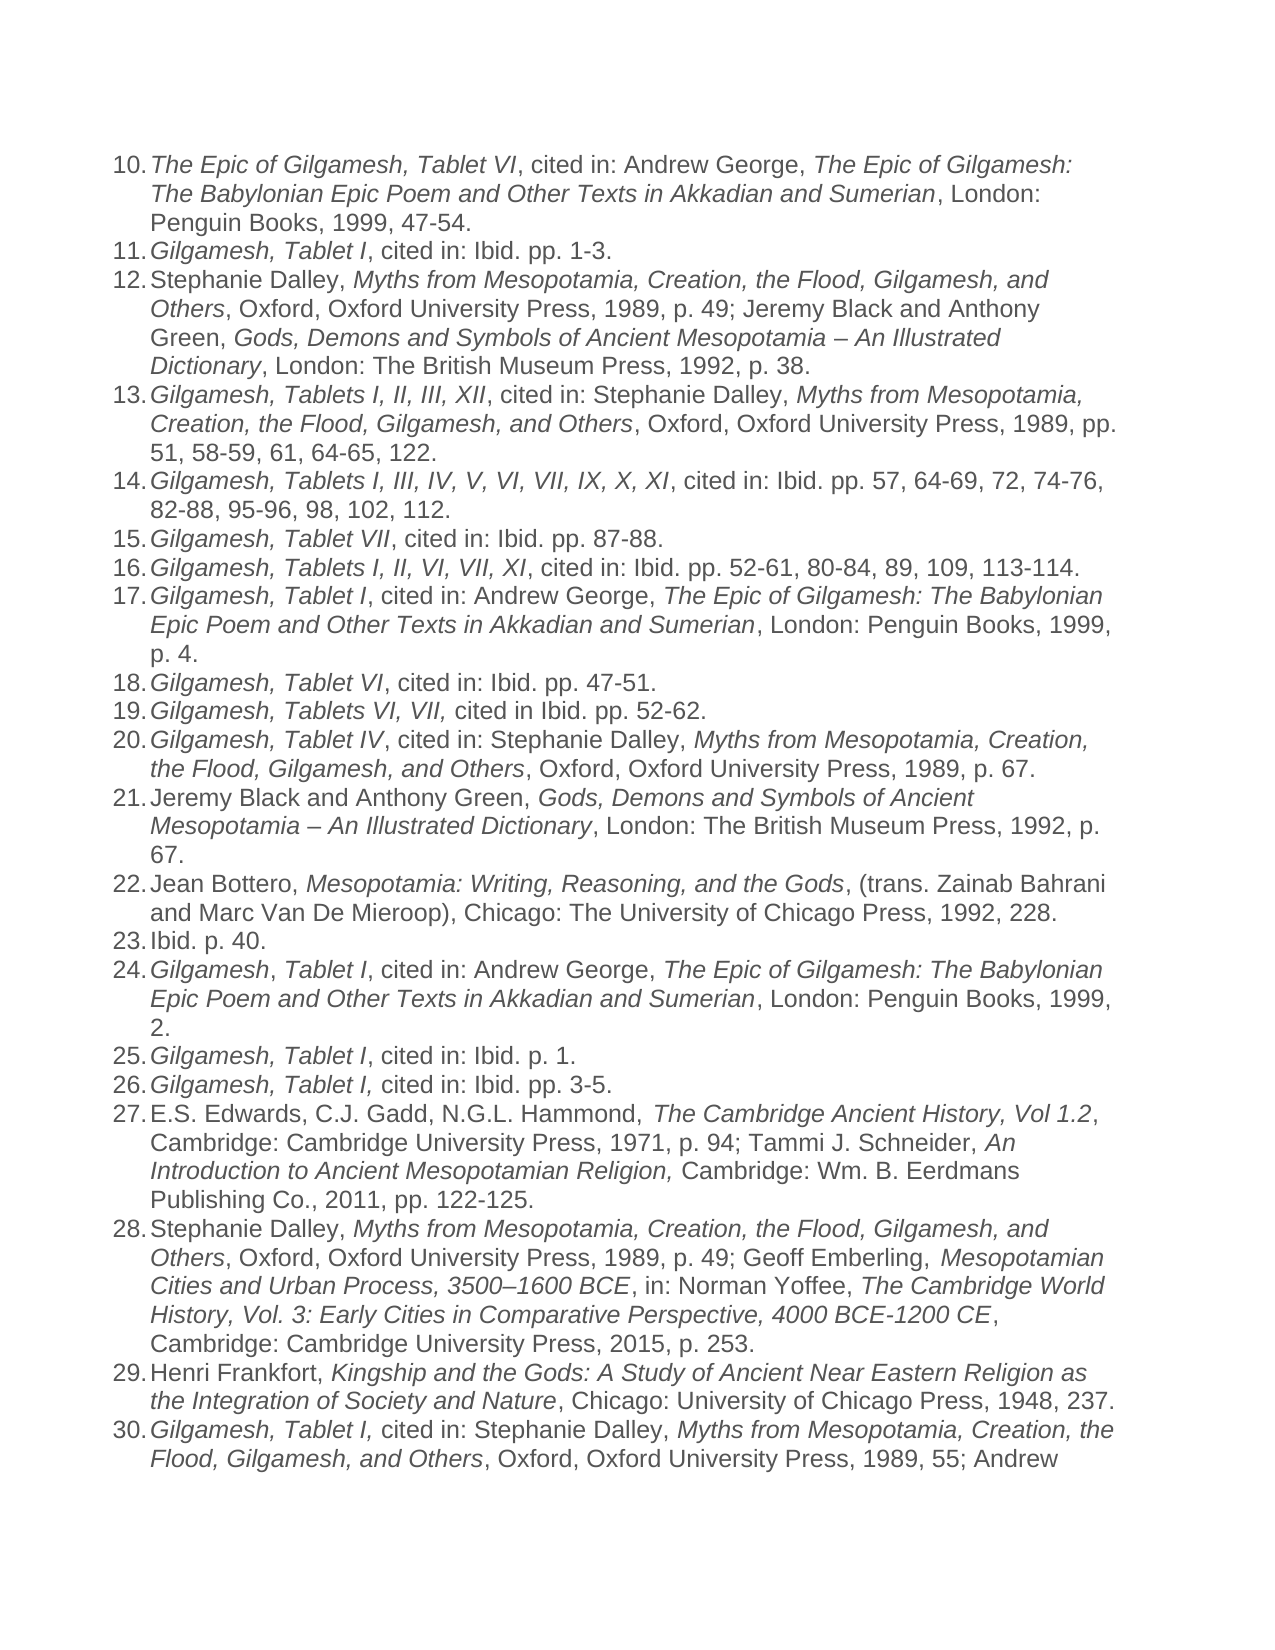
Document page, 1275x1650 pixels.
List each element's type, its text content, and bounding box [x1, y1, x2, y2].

list Gilgamesh, Tablets I, II, III, XII, cited in: Stephanie Dalley, Myths from Mesopotamia, Creation, the Flood, Gilgamesh, and Others, Oxford, Oxford University Press, 1989, pp. 51, 58-59, 61, 64-65, 122. [112, 380, 1125, 466]
list Gilgamesh, Tablets VI, VII, cited in Ibid. pp. 52-62. [112, 696, 1125, 725]
list Gilgamesh, Tablet VII, cited in: Ibid. pp. 87-88. [112, 524, 1125, 552]
list The Epic of Gilgamesh, Tablet VI, cited in: Andrew George, The Epic of Gilgamesh: The Babylonian Epic Poem and Other Texts in Akkadian and Sumerian, London: Penguin Books, 1999, 47-54. [112, 150, 1125, 236]
list Jeremy Black and Anthony Green, Gods, Demons and Symbols of Ancient Mesopotamia – An Illustrated Dictionary, London: The British Museum Press, 1992, p. 67. [112, 782, 1125, 869]
list Gilgamesh, Tablet I, cited in: Ibid. pp. 3-5. [112, 1070, 1125, 1099]
list Stephanie Dalley, Myths from Mesopotamia, Creation, the Flood, Gilgamesh, and Others, Oxford, Oxford University Press, 1989, p. 49; Geoff Emberling, Mesopotamian Cities and Urban Process, 3500–1600 BCE, in: Norman Yoffee, The Cambridge World History, Vol. 3: Early Cities in Comparative Perspective, 4000 BCE-1200 CE, Cambridge: Cambridge University Press, 2015, p. 253. [112, 1214, 1125, 1357]
list Gilgamesh, Tablet I, cited in: Ibid. pp. 1-3. [112, 236, 1125, 265]
list Gilgamesh, Tablet IV, cited in: Stephanie Dalley, Myths from Mesopotamia, Creation, the Flood, Gilgamesh, and Others, Oxford, Oxford University Press, 1989, p. 67. [112, 725, 1125, 782]
list Gilgamesh, Tablet I, cited in: Andrew George, The Epic of Gilgamesh: The Babylonian Epic Poem and Other Texts in Akkadian and Sumerian, London: Penguin Books, 1999, p. 4. [112, 581, 1125, 667]
list Ibid. p. 40. [112, 926, 1125, 955]
list Gilgamesh, Tablet VI, cited in: Ibid. pp. 47-51. [112, 667, 1125, 696]
list Gilgamesh, Tablets I, III, IV, V, VI, VII, IX, X, XI, cited in: Ibid. pp. 57, 64-69, 72, 74-76, 82-88, 95-96, 98, 102, 112. [112, 466, 1125, 524]
list Gilgamesh, Tablet I, cited in: Andrew George, The Epic of Gilgamesh: The Babylonian Epic Poem and Other Texts in Akkadian and Sumerian, London: Penguin Books, 1999, 2. [112, 955, 1125, 1041]
list Stephanie Dalley, Myths from Mesopotamia, Creation, the Flood, Gilgamesh, and Others, Oxford, Oxford University Press, 1989, p. 49; Jeremy Black and Anthony Green, Gods, Demons and Symbols of Ancient Mesopotamia – An Illustrated Dictionary, London: The British Museum Press, 1992, p. 38. [112, 265, 1125, 380]
list Henri Frankfort, Kingship and the Gods: A Study of Ancient Near Eastern Religion as the Integration of Society and Nature, Chicago: University of Chicago Press, 1948, 237. [112, 1357, 1125, 1415]
list Gilgamesh, Tablets I, II, VI, VII, XI, cited in: Ibid. pp. 52-61, 80-84, 89, 109, 113-114. [112, 552, 1125, 581]
list Jean Bottero, Mesopotamia: Writing, Reasoning, and the Gods, (trans. Zainab Bahrani and Marc Van De Mieroop), Chicago: The University of Chicago Press, 1992, 228. [112, 869, 1125, 926]
list Gilgamesh, Tablet I, cited in: Ibid. p. 1. [112, 1041, 1125, 1070]
list E.S. Edwards, C.J. Gadd, N.G.L. Hammond, The Cambridge Ancient History, Vol 1.2, Cambridge: Cambridge University Press, 1971, p. 94; Tammi J. Schneider, An Introduction to Ancient Mesopotamian Religion, Cambridge: Wm. B. Eerdmans Publishing Co., 2011, pp. 122-125. [112, 1099, 1125, 1214]
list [112, 1415, 1125, 1472]
